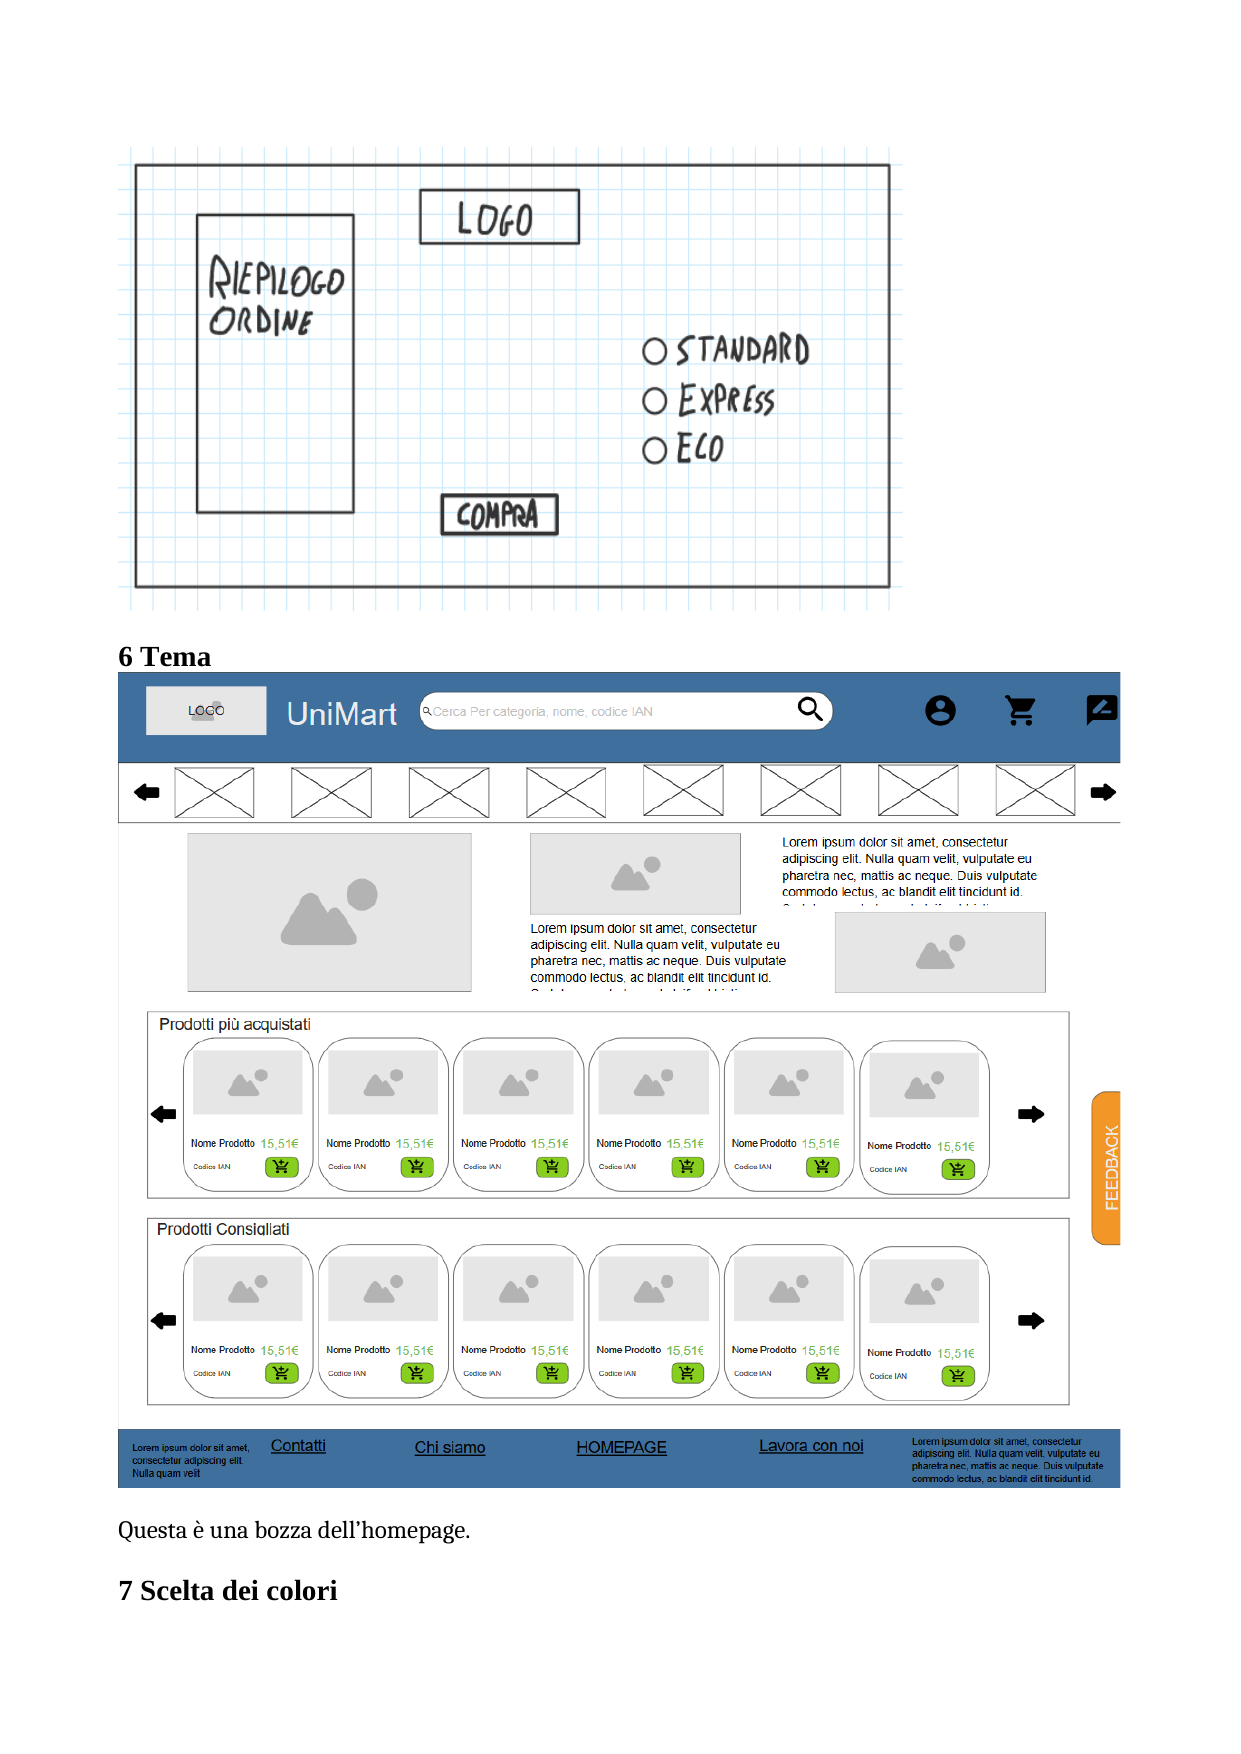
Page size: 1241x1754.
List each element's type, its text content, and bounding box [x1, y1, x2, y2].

text Questa è una bozza dell’homepage. [118, 1516, 1122, 1545]
subtitle 7 Scelta dei colori [118, 1573, 1122, 1607]
subtitle 6 Tema [118, 639, 1122, 672]
picture [118, 147, 903, 611]
picture [118, 672, 1121, 1488]
